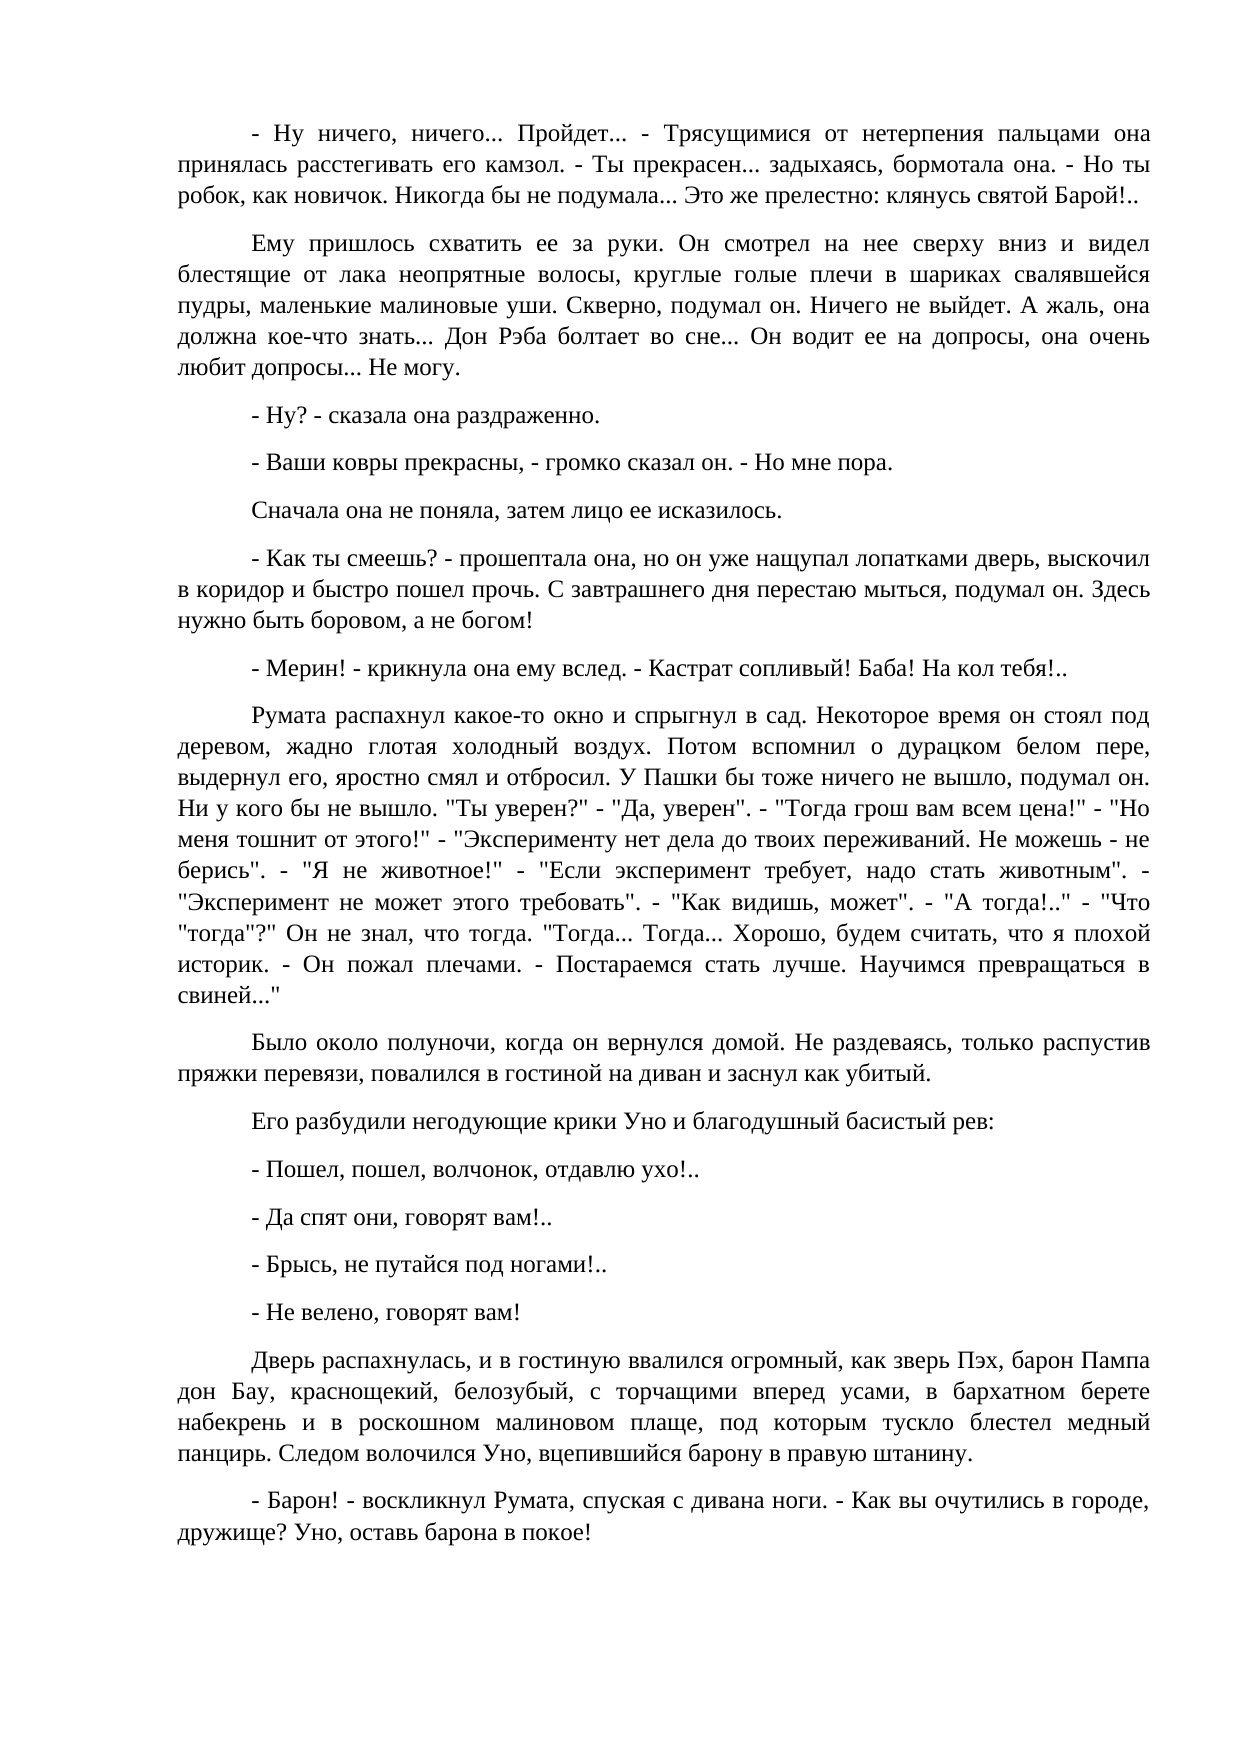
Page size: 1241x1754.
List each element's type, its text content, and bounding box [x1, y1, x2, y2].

text Дверь распахнулась, и в гостиную ввалился огромный, как зверь Пэх, барон Пампа дон Бау, краснощекий, белозубый, с торчащими вперед усами, в бархатном берете набекрень и в роскошном малиновом плаще, под которым тускло блестел медный панцирь. Следом волочился Уно, вцепившийся барону в правую штанину. [177, 1345, 1152, 1467]
text - Не велено, говорят вам! [177, 1297, 1152, 1326]
text - Ну ничего, ничего... Пройдет... - Трясущимися от нетерпения пальцами она принялась расстегивать его камзол. - Ты прекрасен... задыхаясь, бормотала она. - Но ты робок, как новичок. Никогда бы не подумала... Это же прелестно: клянусь святой Барой!.. [177, 118, 1152, 209]
text Ему пришлось схватить ее за руки. Он смотрел на нее сверху вниз и видел блестящие от лака неопрятные волосы, круглые голые плечи в шариках свалявшейся пудры, маленькие малиновые уши. Скверно, подумал он. Ничего не выйдет. А жаль, она должна кое-что знать... Дон Рэба болтает во сне... Он водит ее на допросы, она очень любит допросы... Не могу. [177, 228, 1152, 381]
text - Брысь, не путайся под ногами!.. [177, 1249, 1152, 1278]
text Сначала она не поняла, затем лицо ее исказилось. [177, 495, 1152, 524]
text - Пошел, пошел, волчонок, отдавлю ухо!.. [177, 1154, 1152, 1183]
text - Мерин! - крикнула она ему вслед. - Кастрат сопливый! Баба! На кол тебя!.. [177, 653, 1152, 681]
text Было около полуночи, когда он вернулся домой. Не раздеваясь, только распустив пряжки перевязи, повалился в гостиной на диван и заснул как убитый. [177, 1027, 1152, 1087]
text - Да спят они, говорят вам!.. [177, 1202, 1152, 1230]
text - Как ты смеешь? - прошептала она, но он уже нащупал лопатками дверь, выскочил в коридор и быстро пошел прочь. С завтрашнего дня перестаю мыться, подумал он. Здесь нужно быть боровом, а не богом! [177, 543, 1152, 634]
text Его разбудили негодующие крики Уно и благодушный басистый рев: [177, 1106, 1152, 1135]
text - Барон! - воскликнул Румата, спуская с дивана ноги. - Как вы очутились в городе, дружище? Уно, оставь барона в покое! [177, 1486, 1152, 1545]
text - Ну? - сказала она раздраженно. [177, 400, 1152, 428]
text Румата распахнул какое-то окно и спрыгнул в сад. Некоторое время он стоял под деревом, жадно глотая холодный воздух. Потом вспомнил о дурацком белом пере, выдернул его, яростно смял и отбросил. У Пашки бы тоже ничего не вышло, подумал он. Ни у кого бы не вышло. "Ты уверен?" - "Да, уверен". - "Тогда грош вам всем цена!" - "Но меня тошнит от этого!" - "Эксперименту нет дела до твоих переживаний. Не можешь - не берись". - "Я не животное!" - "Если эксперимент требует, надо стать животным". - "Эксперимент не может этого требовать". - "Как видишь, может". - "А тогда!.." - "Что "тогда"?" Он не знал, что тогда. "Тогда... Тогда... Хорошо, будем считать, что я плохой историк. - Он пожал плечами. - Постараемся стать лучше. Научимся превращаться в свиней..." [177, 700, 1152, 1008]
text - Ваши ковры прекрасны, - громко сказал он. - Но мне пора. [177, 447, 1152, 476]
